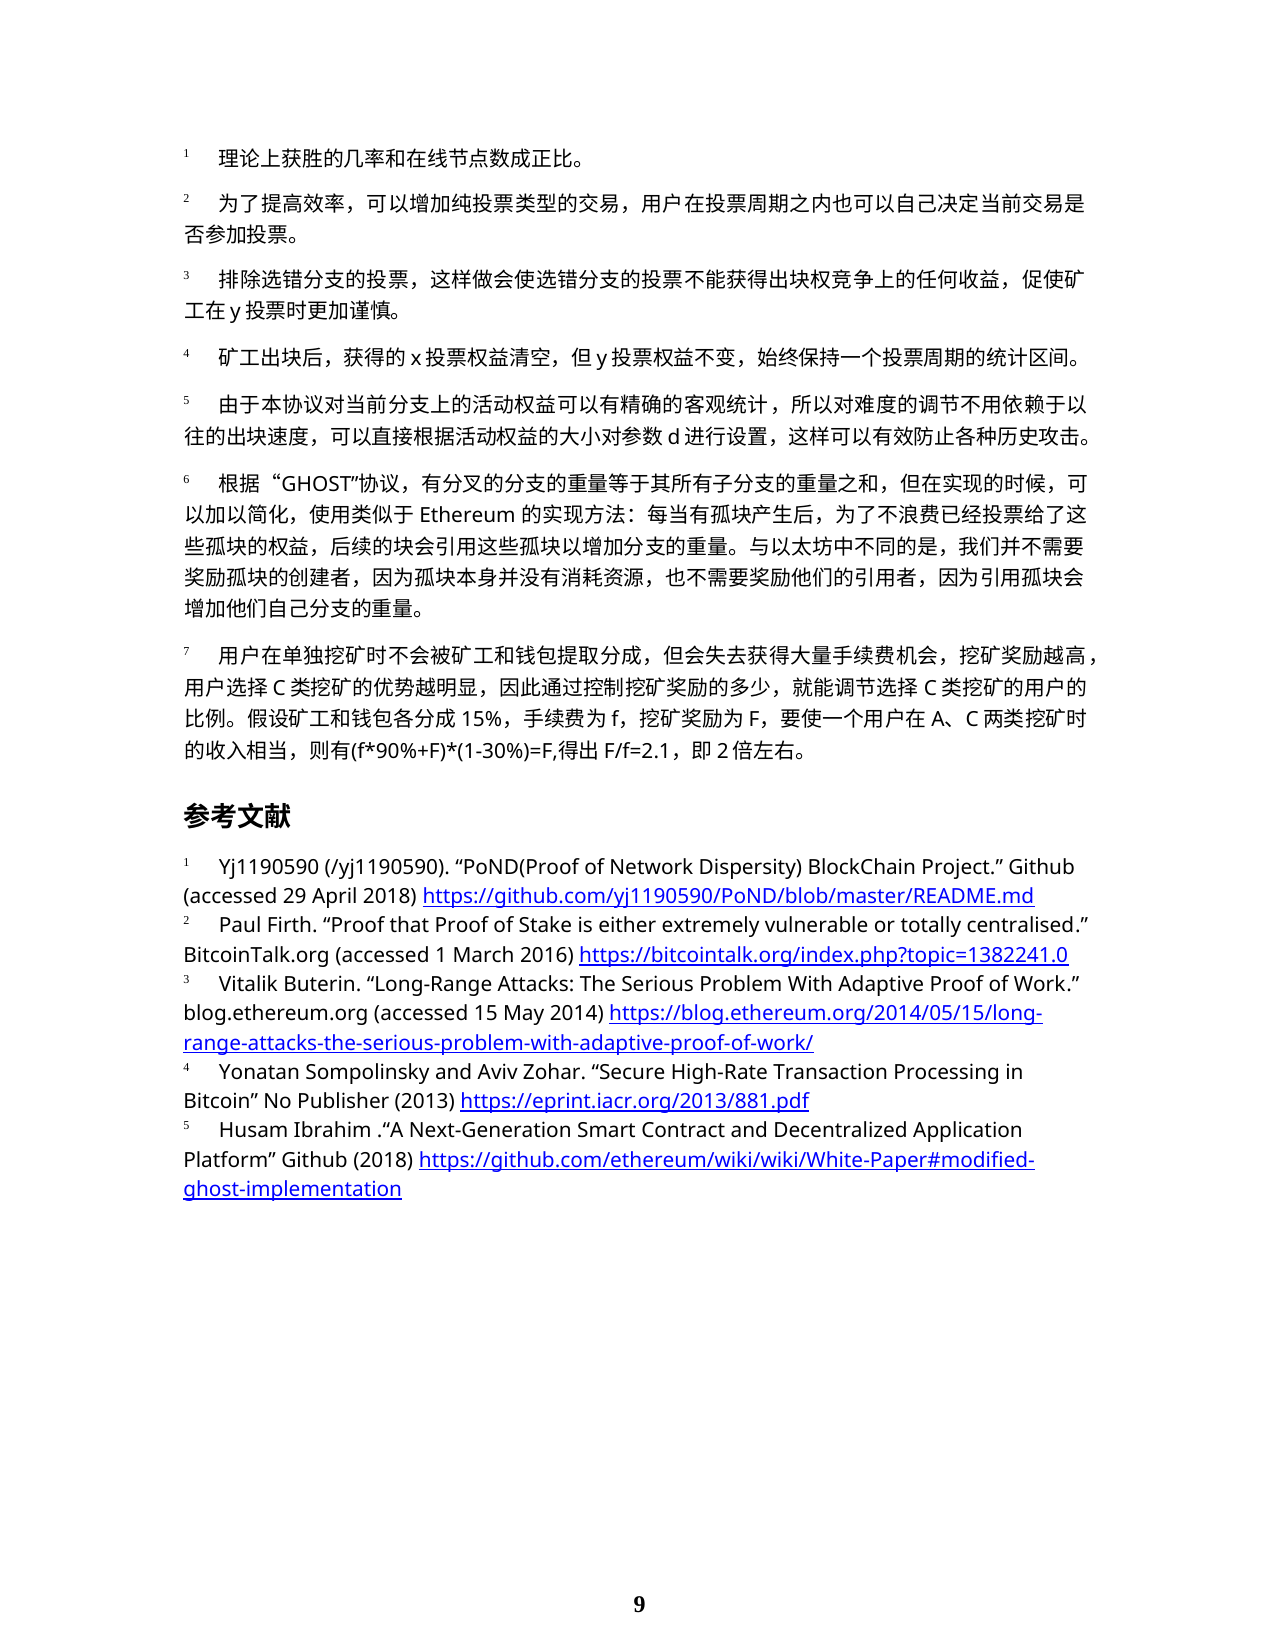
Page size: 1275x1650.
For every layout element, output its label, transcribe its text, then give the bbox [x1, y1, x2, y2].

subtitle 参考文献 [183, 794, 1092, 834]
list Yj1190590 (/yj1190590). “PoND(Proof of Network Dispersity) BlockChain Project.” Github (accessed 29 April 2018) https://github.com/yj1190590/PoND/blob/master/README.md [183, 852, 1088, 910]
list 矿工出块后，获得的x投票权益清空，但y投票权益不变，始终保持一个投票周期的统计区间。 [183, 341, 1088, 372]
list 理论上获胜的几率和在线节点数成正比。 [183, 142, 1088, 172]
list Paul Firth. “Proof that Proof of Stake is either extremely vulnerable or totally centralised.” BitcoinTalk.org (accessed 1 March 2016) https://bitcointalk.org/index.php?topic=1382241.0 [183, 911, 1088, 968]
list 根据“GHOST”协议，有分叉的分支的重量等于其所有子分支的重量之和，但在实现的时候，可以加以简化，使用类似于Ethereum 的实现方法：每当有孤块产生后，为了不浪费已经投票给了这些孤块的权益，后续的块会引用这些孤块以增加分支的重量。与以太坊中不同的是，我们并不需要奖励孤块的创建者，因为孤块本身并没有消耗资源，也不需要奖励他们的引用者，因为引用孤块会增加他们自己分支的重量。 [183, 467, 1088, 623]
list Yonatan Sompolinsky and Aviv Zohar. “Secure High-Rate Transaction Processing in Bitcoin” No Publisher (2013) https://eprint.iacr.org/2013/881.pdf [183, 1057, 1088, 1115]
list 排除选错分支的投票，这样做会使选错分支的投票不能获得出块权竞争上的任何收益，促使矿工在y投票时更加谨慎。 [183, 263, 1088, 325]
list Husam Ibrahim .“A Next-Generation Smart Contract and Decentralized Application Platform” Github (2018) https://github.com/ethereum/wiki/wiki/White-Paper#modified-ghost-implementation [183, 1116, 1088, 1202]
list 用户在单独挖矿时不会被矿工和钱包提取分成，但会失去获得大量手续费机会，挖矿奖励越高，用户选择C类挖矿的优势越明显，因此通过控制挖矿奖励的多少，就能调节选择C类挖矿的用户的比例。假设矿工和钱包各分成15%，手续费为f，挖矿奖励为F，要使一个用户在A、C两类挖矿时的收入相当，则有(f*90%+F)*(1-30%)=F,得出F/f=2.1，即2倍左右。 [183, 639, 1088, 764]
list 为了提高效率，可以增加纯投票类型的交易，用户在投票周期之内也可以自己决定当前交易是否参加投票。 [183, 187, 1088, 248]
list 由于本协议对当前分支上的活动权益可以有精确的客观统计，所以对难度的调节不用依赖于以往的出块速度，可以直接根据活动权益的大小对参数d进行设置，这样可以有效防止各种历史攻击。 [183, 388, 1088, 450]
list Vitalik Buterin. “Long-Range Attacks: The Serious Problem With Adaptive Proof of Work.” blog.ethereum.org (accessed 15 May 2014) https://blog.ethereum.org/2014/05/15/long-range-attacks-the-serious-problem-with-adaptive-proof-of-work/ [183, 969, 1088, 1056]
